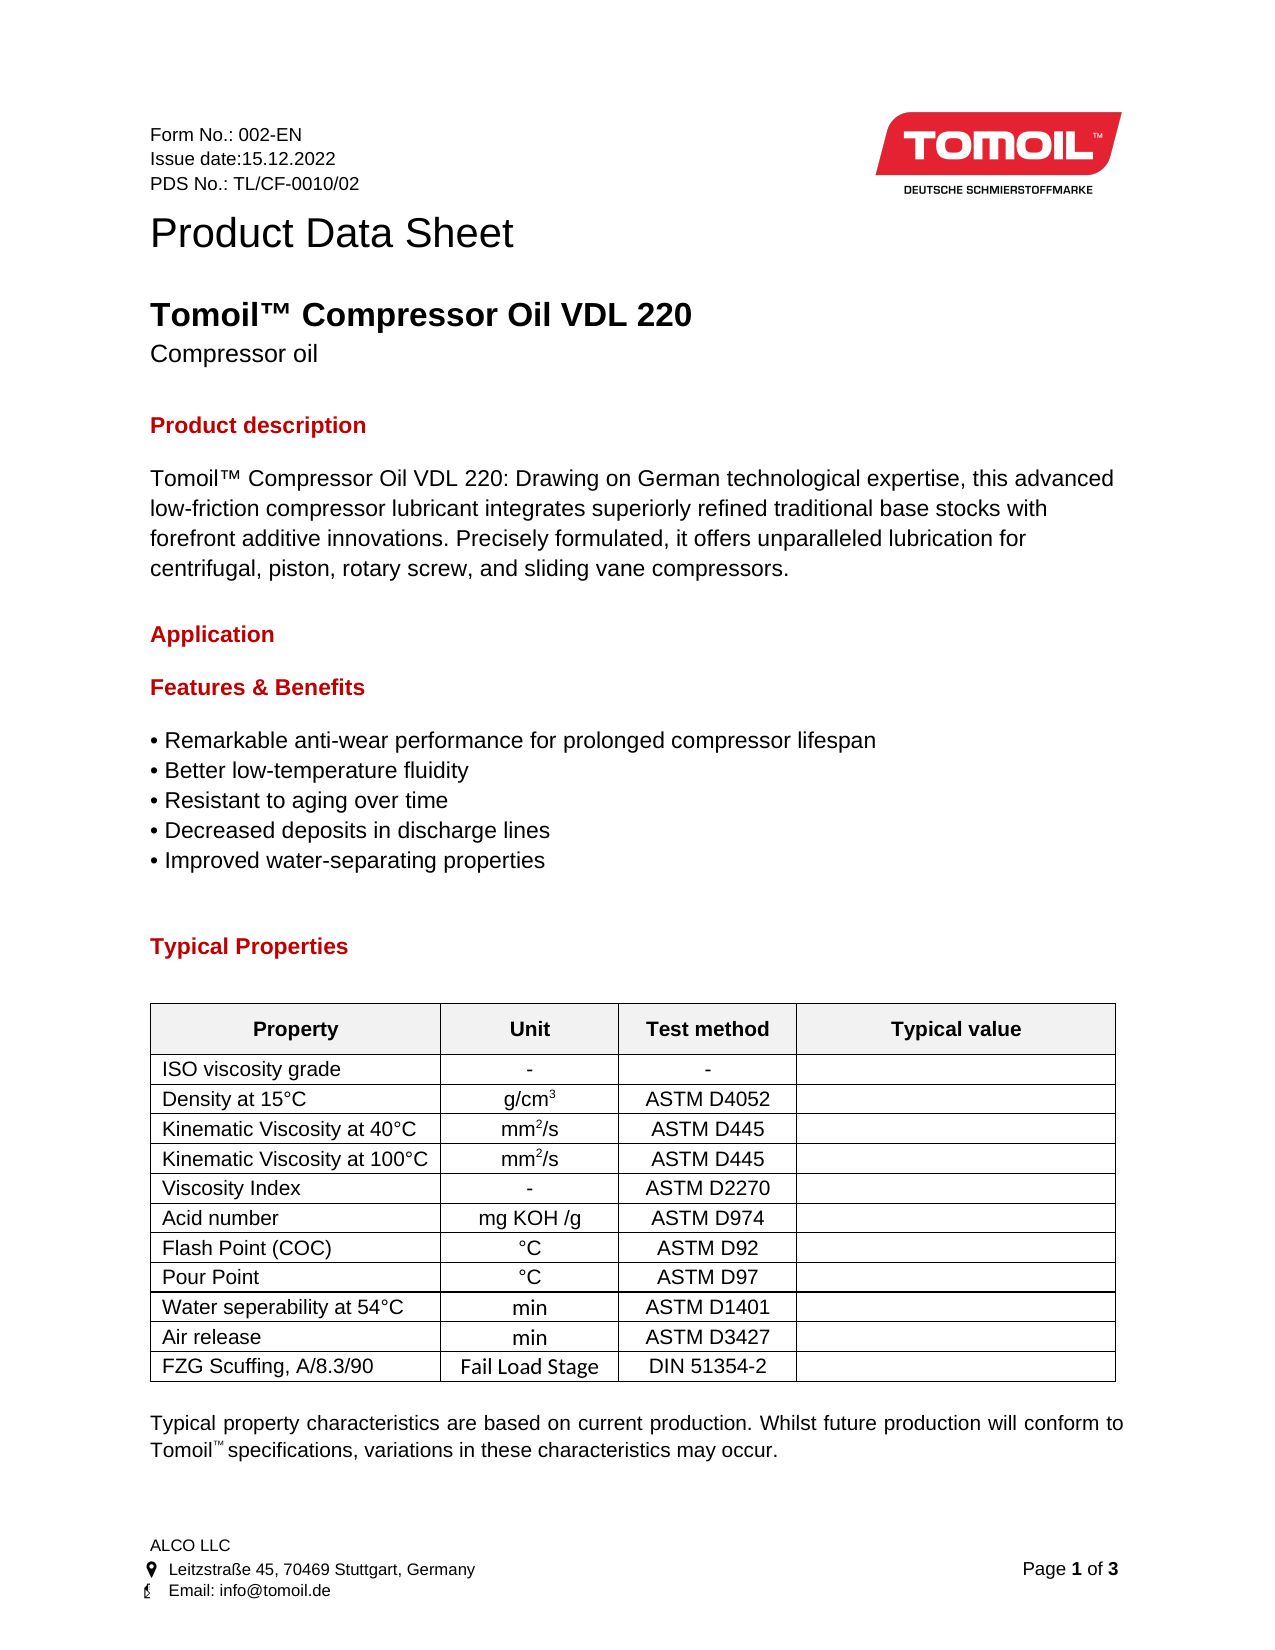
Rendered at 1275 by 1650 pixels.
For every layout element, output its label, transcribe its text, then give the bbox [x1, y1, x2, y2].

table_cell g/cm3 [441, 1085, 618, 1113]
table_cell °C [441, 1263, 618, 1291]
table_cell Flash Point (COC) [151, 1233, 440, 1262]
table_cell Pour Point [151, 1263, 440, 1291]
table_header Property [151, 1004, 440, 1054]
text Tomoil™ Compressor Oil VDL 220: Drawing on German technological expertise, this advanced low-friction compressor lubricant integrates superiorly refined traditional base stocks with forefront additive innovations. Precisely formulated, it offers unparalleled lubrication for centrifugal, piston, rotary screw, and sliding vane compressors. [150, 464, 1125, 581]
text Features & Benefits [150, 674, 1125, 700]
table_cell - [619, 1055, 796, 1084]
text Typical property characteristics are based on current production. Whilst future production will conform to Tomoil™ specifications, variations in these characteristics may occur. [150, 1411, 1125, 1462]
text Tomoil™ Compressor Oil VDL 220 [150, 295, 1125, 333]
table_cell [797, 1055, 1115, 1084]
table_cell ASTM D2270 [619, 1174, 796, 1202]
table_cell ASTM D1401 [619, 1293, 796, 1321]
text Product description [150, 412, 1125, 438]
table_cell ASTM D974 [619, 1204, 796, 1232]
table_cell ISO viscosity grade [151, 1055, 440, 1084]
picture [141, 1558, 163, 1599]
table_cell ASTM D97 [619, 1263, 796, 1291]
text Product Data Sheet [150, 209, 1125, 257]
table_cell ASTM D4052 [619, 1085, 796, 1113]
table_header Typical value [797, 1004, 1115, 1054]
table_cell Density at 15°C [151, 1085, 440, 1113]
table_cell - [441, 1055, 618, 1084]
table_header Unit [441, 1004, 618, 1054]
table_cell ASTM D445 [619, 1114, 796, 1143]
text • Remarkable anti-wear performance for prolonged compressor lifespan • Better low-temperature fluidity • Resistant to aging over time • Decreased deposits in discharge lines • Improved water-separating properties [150, 727, 1125, 874]
table_cell DIN 51354-2 [619, 1352, 796, 1381]
table_cell ASTM D3427 [619, 1322, 796, 1351]
table_cell Air release [151, 1322, 440, 1351]
text Compressor oil [150, 339, 1125, 368]
table_cell [797, 1352, 1115, 1381]
table_cell mm2/s [441, 1114, 618, 1143]
table_cell [797, 1204, 1115, 1232]
table_cell [797, 1114, 1115, 1143]
table_cell [797, 1263, 1115, 1291]
table_cell mg KOH /g [441, 1204, 618, 1232]
table_cell [797, 1233, 1115, 1262]
table_cell [797, 1144, 1115, 1173]
table_cell °C [441, 1233, 618, 1262]
table_cell Viscosity Index [151, 1174, 440, 1202]
table_cell Fail Load Stage [441, 1352, 618, 1381]
table_cell [797, 1293, 1115, 1321]
table_cell FZG Scuffing, A/8.3/90 [151, 1352, 440, 1381]
table_cell - [441, 1174, 618, 1202]
table_cell ASTM D92 [619, 1233, 796, 1262]
table_cell Kinematic Viscosity at 100°C [151, 1144, 440, 1173]
table_cell Kinematic Viscosity at 40°C [151, 1114, 440, 1143]
table_cell [797, 1085, 1115, 1113]
table_header Test method [619, 1004, 796, 1054]
table_cell [797, 1322, 1115, 1351]
table_cell Water seperability at 54°C [151, 1293, 440, 1321]
table_cell [797, 1174, 1115, 1202]
text Typical Properties [150, 933, 1125, 959]
table_cell mm2/s [441, 1144, 618, 1173]
table_cell min [441, 1293, 618, 1321]
picture [871, 73, 1125, 209]
table_cell min [441, 1322, 618, 1351]
table_cell Acid number [151, 1204, 440, 1232]
table_cell ASTM D445 [619, 1144, 796, 1173]
text Application [150, 621, 1125, 648]
